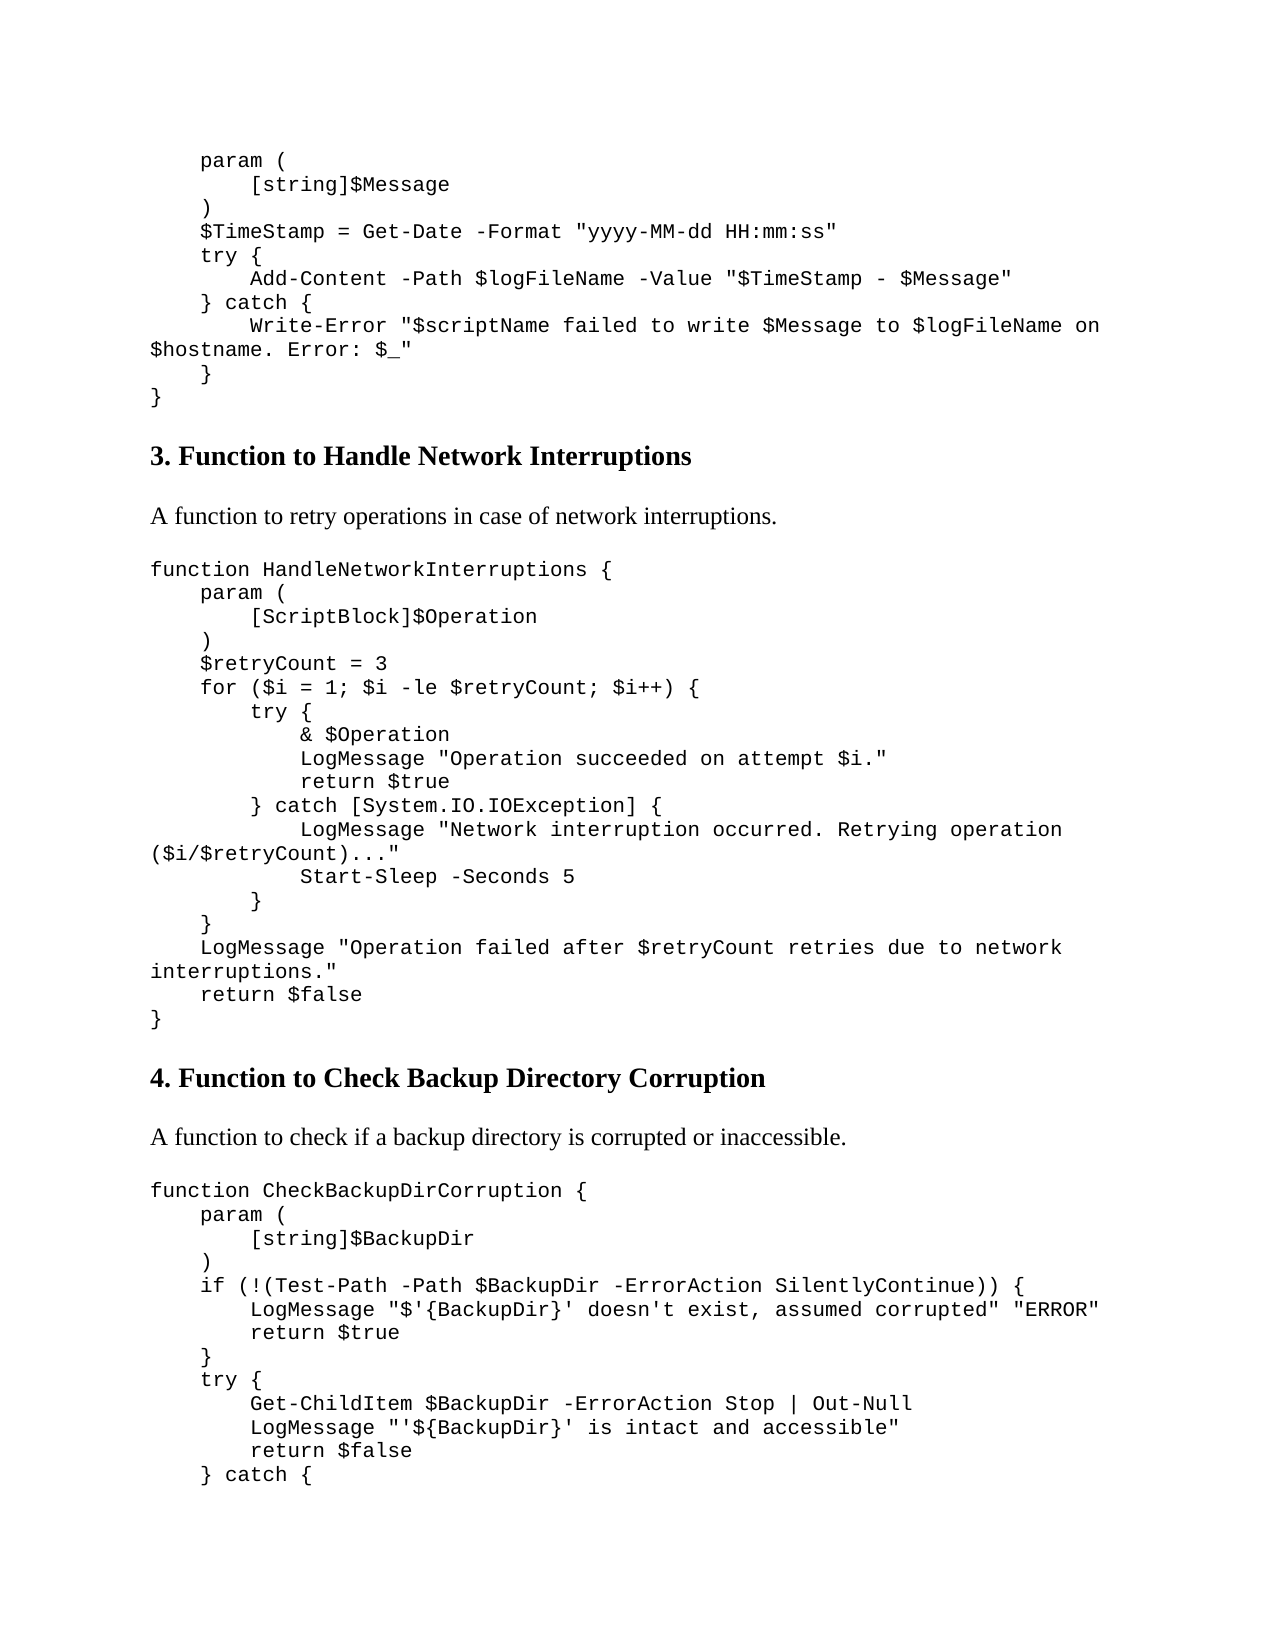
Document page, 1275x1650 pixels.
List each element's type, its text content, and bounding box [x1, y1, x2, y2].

text [string]$BackupDir [150, 1228, 1125, 1251]
text return $false [150, 1440, 1125, 1464]
text LogMessage "Network interruption occurred. Retrying operation ($i/$retryCount)..." [150, 819, 1125, 866]
text ) [150, 197, 1125, 221]
text [ScriptBlock]$Operation [150, 606, 1125, 630]
text try { [150, 244, 1125, 268]
text A function to retry operations in case of network interruptions. [150, 501, 1125, 529]
text function HandleNetworkInterruptions { [150, 559, 1125, 582]
text return $false [150, 984, 1125, 1008]
text try { [150, 1369, 1125, 1393]
text 4. Function to Check Backup Directory Corruption [150, 1061, 1125, 1093]
text ) [150, 1251, 1125, 1275]
text return $true [150, 772, 1125, 795]
text LogMessage "$'{BackupDir}' doesn't exist, assumed corrupted" "ERROR" [150, 1298, 1125, 1322]
text Add-Content -Path $logFileName -Value "$TimeStamp - $Message" [150, 268, 1125, 292]
text } [150, 1346, 1125, 1369]
text Start-Sleep -Seconds 5 [150, 866, 1125, 890]
text param ( [150, 150, 1125, 174]
text } [150, 890, 1125, 913]
text param ( [150, 582, 1125, 606]
text & $Operation [150, 724, 1125, 748]
text for ($i = 1; $i -le $retryCount; $i++) { [150, 677, 1125, 701]
text param ( [150, 1204, 1125, 1228]
text $TimeStamp = Get-Date -Format "yyyy-MM-dd HH:mm:ss" [150, 221, 1125, 244]
text if (!(Test-Path -Path $BackupDir -ErrorAction SilentlyContinue)) { [150, 1275, 1125, 1298]
text [string]$Message [150, 174, 1125, 197]
text $retryCount = 3 [150, 653, 1125, 677]
text } catch { [150, 1464, 1125, 1488]
text } catch [System.IO.IOException] { [150, 795, 1125, 819]
text Write-Error "$scriptName failed to write $Message to $logFileName on $hostname. Error: $_" [150, 316, 1125, 363]
text } [150, 913, 1125, 937]
text LogMessage "'${BackupDir}' is intact and accessible" [150, 1417, 1125, 1440]
text Get-ChildItem $BackupDir -ErrorAction Stop | Out-Null [150, 1393, 1125, 1417]
text 3. Function to Handle Network Interruptions [150, 439, 1125, 472]
text return $true [150, 1322, 1125, 1346]
text } [150, 363, 1125, 386]
text ) [150, 630, 1125, 653]
text } catch { [150, 292, 1125, 316]
text try { [150, 701, 1125, 724]
text LogMessage "Operation succeeded on attempt $i." [150, 748, 1125, 772]
text } [150, 386, 1125, 410]
text LogMessage "Operation failed after $retryCount retries due to network interruptions." [150, 937, 1125, 984]
text A function to check if a backup directory is corrupted or inaccessible. [150, 1122, 1125, 1151]
text } [150, 1008, 1125, 1032]
text function CheckBackupDirCorruption { [150, 1180, 1125, 1204]
